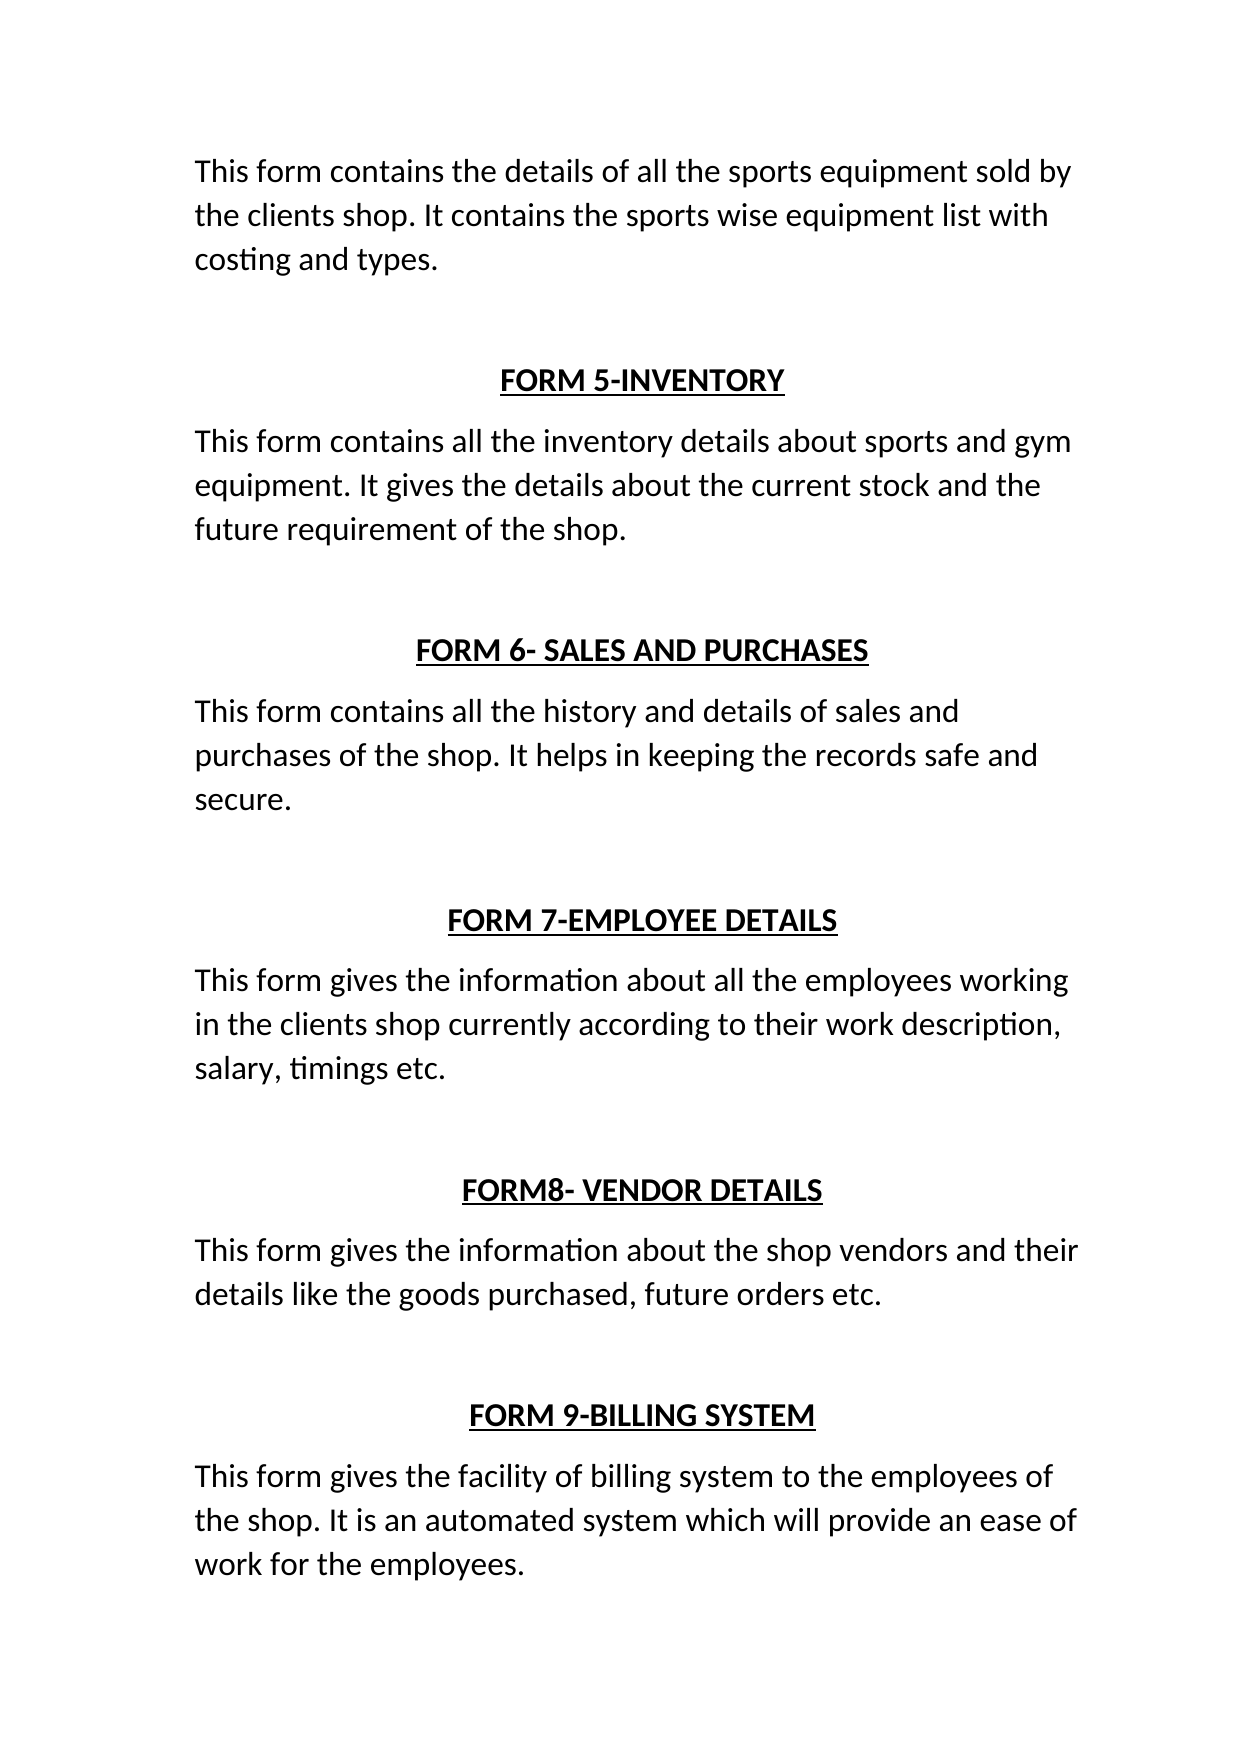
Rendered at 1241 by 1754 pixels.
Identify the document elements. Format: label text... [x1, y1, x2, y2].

text This form gives the facility of billing system to the employees of the shop. It is an automated system which will provide an ease of work for the employees. [194, 1455, 1090, 1584]
text This form contains the details of all the sports equipment sold by the clients shop. It contains the sports wise equipment list with costing and types. [194, 150, 1090, 279]
text FORM 7-EMPLOYEE DETAILS [194, 899, 1090, 939]
text FORM 5-INVENTORY [194, 359, 1090, 400]
text FORM8- VENDOR DETAILS [194, 1168, 1090, 1209]
text This form gives the information about all the employees working in the clients shop currently according to their work description, salary, timings etc. [194, 959, 1090, 1088]
text This form contains all the inventory details about sports and gym equipment. It gives the details about the current stock and the future requirement of the shop. [194, 420, 1090, 548]
text FORM 9-BILLING SYSTEM [194, 1394, 1090, 1435]
text FORM 6- SALES AND PURCHASES [194, 629, 1090, 670]
text This form gives the information about the shop vendors and their details like the goods purchased, future orders etc. [194, 1229, 1090, 1314]
text This form contains all the history and details of sales and purchases of the shop. It helps in keeping the records safe and secure. [194, 689, 1090, 818]
